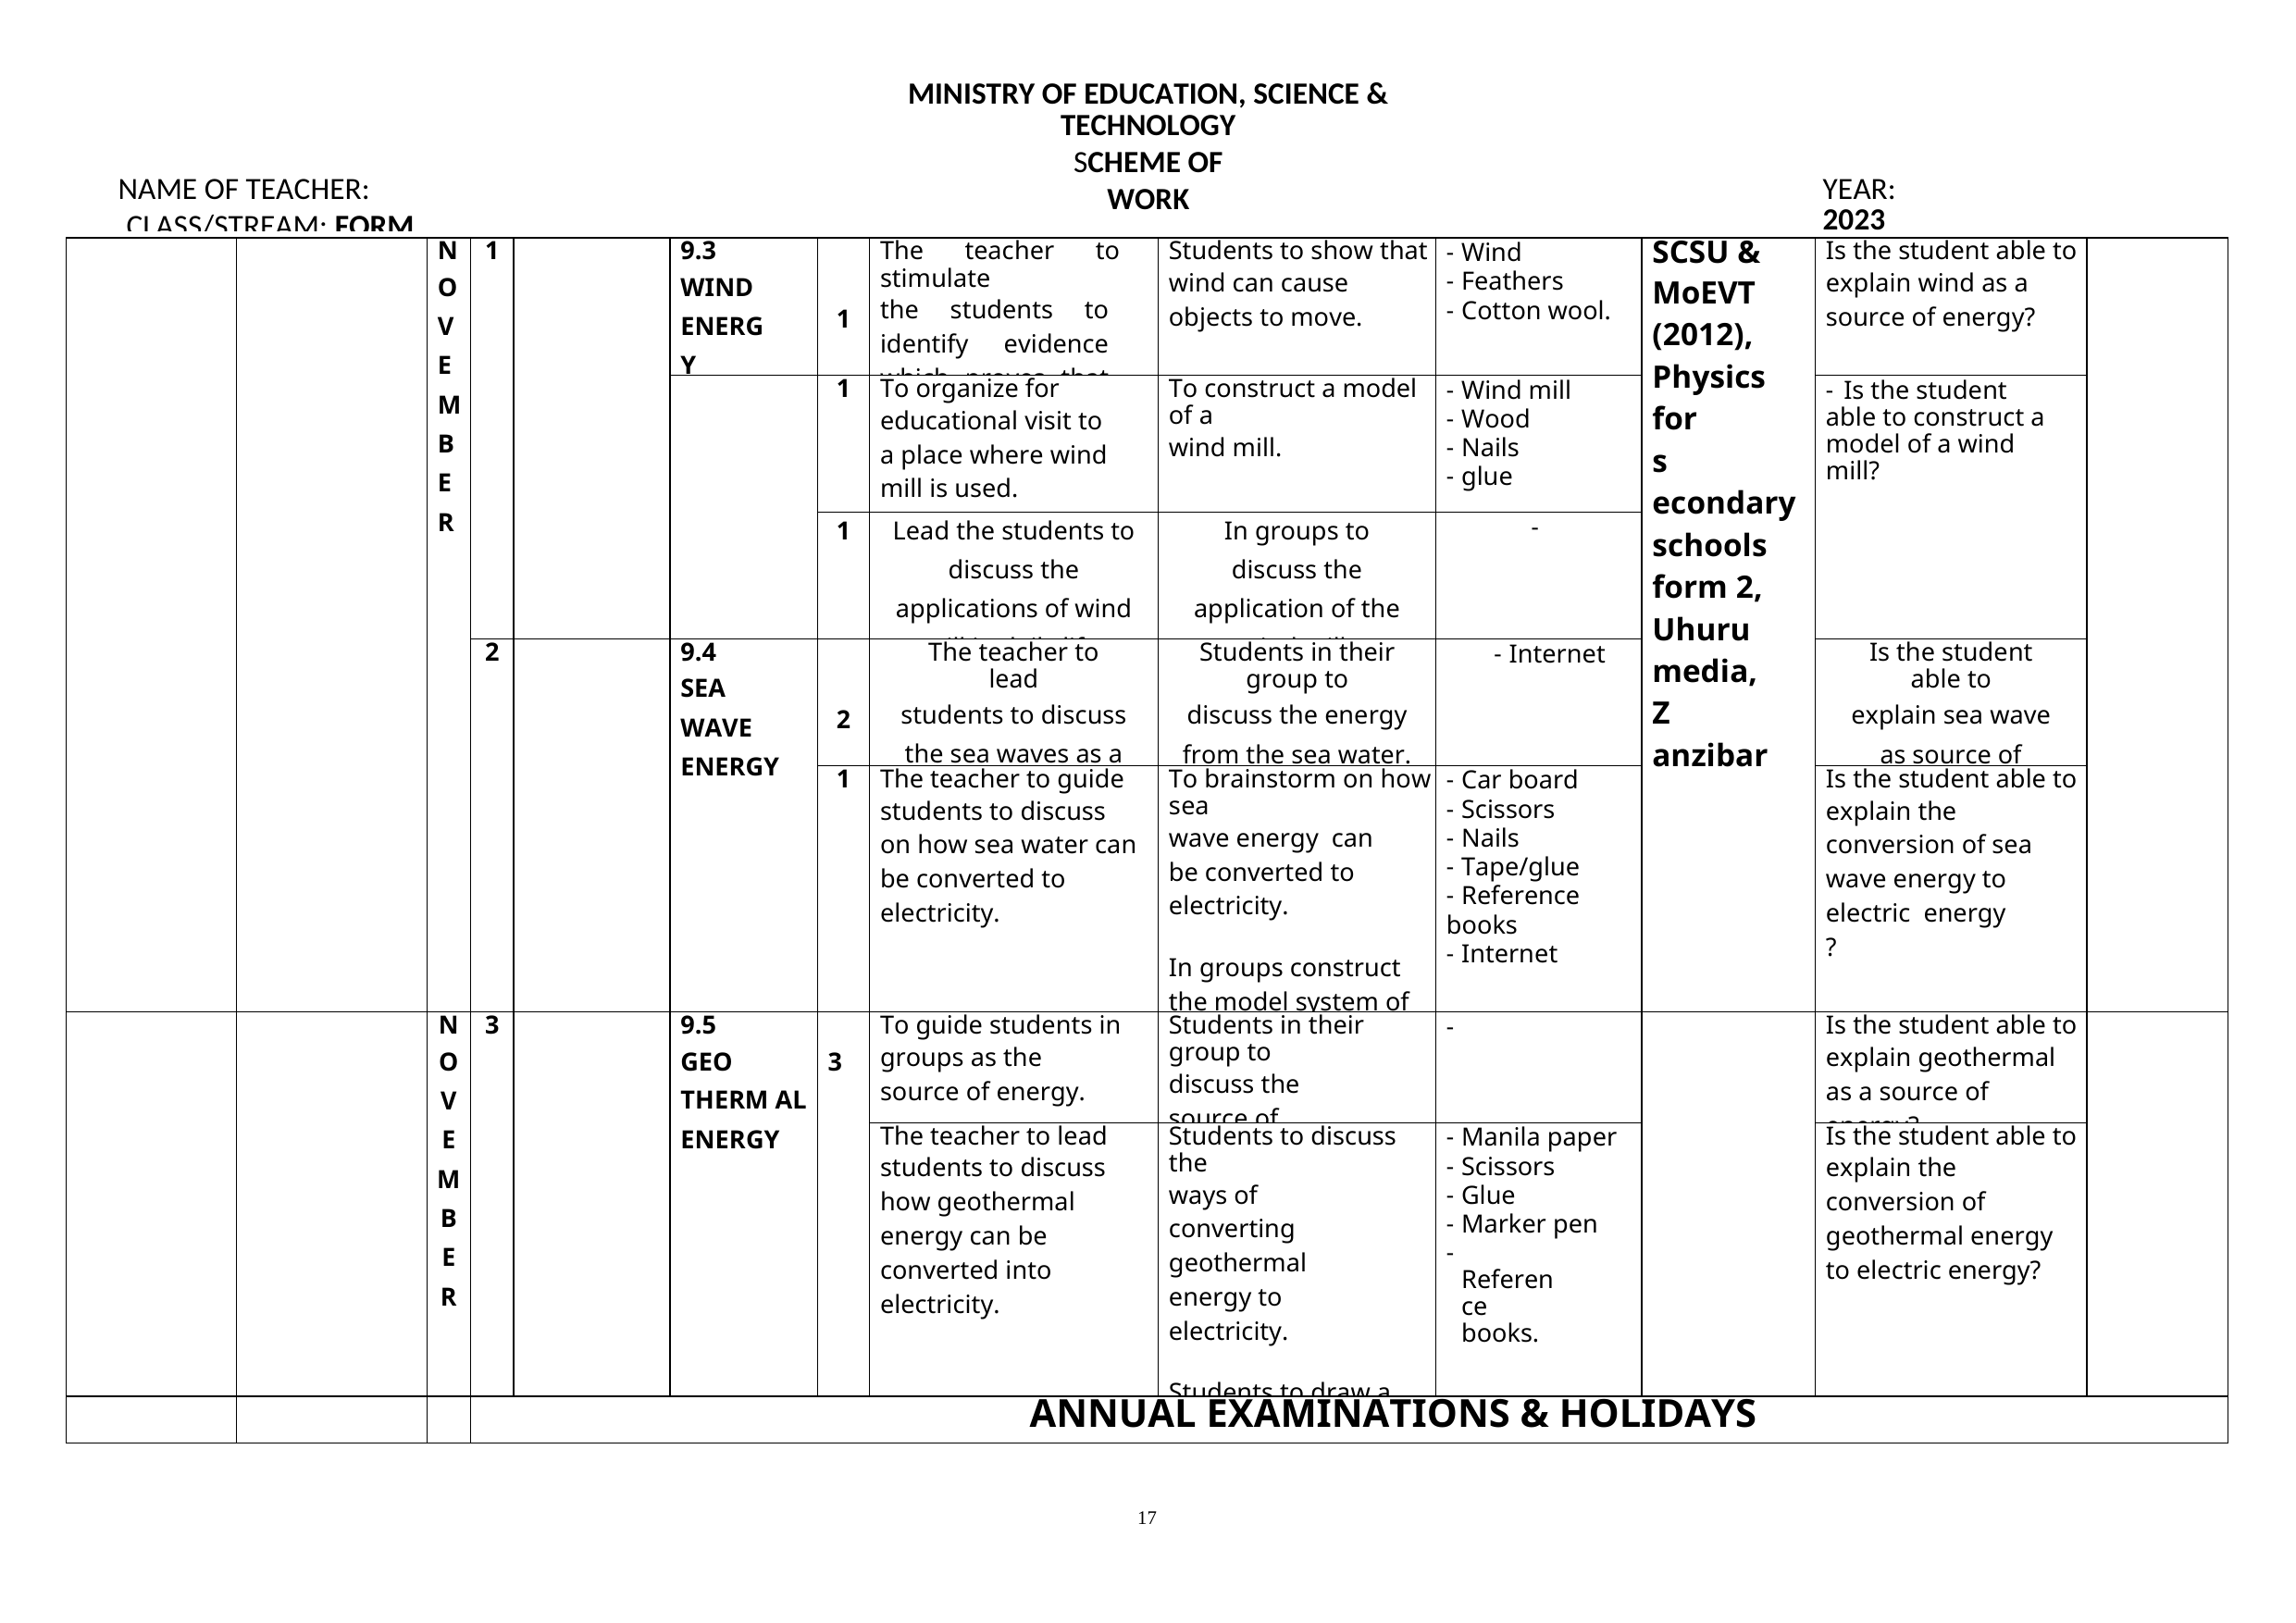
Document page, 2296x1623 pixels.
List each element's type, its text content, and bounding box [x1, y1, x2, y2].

table_cell To guide students in groups as the source of energy. [870, 1012, 1158, 1121]
table_header - Wind - Feathers - Cotton wool. [1436, 239, 1641, 375]
table_cell Is the student able to explain the conversion of geothermal energy to electric energy? [1816, 1123, 2086, 1395]
table_cell 1 [818, 513, 869, 638]
table_cell Is the student able to explain the conversion of sea wave energy to electric energy ? [1816, 766, 2086, 1011]
table_cell Students to discuss the ways of converting geothermal energy to electricity. Students to draw a diagram of a steam turbine and explain how it works to convert steam to electricity. [1159, 1123, 1435, 1395]
table_header N O V E M B E R [428, 239, 470, 1011]
table_header 1 [818, 239, 869, 375]
table_cell [2088, 1012, 2228, 1395]
table_cell - [1436, 513, 1641, 638]
table_cell To construct a model of a wind mill. [1159, 376, 1435, 512]
table_cell 2 [471, 639, 513, 1011]
table_cell 9.5 GEOTHERM AL ENERGY [671, 1012, 817, 1395]
table_header [515, 239, 669, 638]
table_cell Is the student able to explain geothermal as a source of energy? [1816, 1012, 2086, 1121]
table_cell - Car board - Scissors - Nails - Tape/glue - Reference books - Internet [1436, 766, 1641, 1011]
table_cell [237, 1012, 427, 1395]
table_header [2088, 239, 2228, 1011]
table_cell The teacher to guide students to discuss on how sea water can be converted to electricity. [870, 766, 1158, 1011]
table_header 1 [471, 239, 513, 638]
table_cell ANNUAL EXAMINATIONS & HOLIDAYS [471, 1397, 2228, 1443]
table_cell 1 [818, 376, 869, 512]
table_cell 9.4 SEA WAVE ENERGY [671, 639, 817, 1011]
table_cell Students in their group to discuss the energy from the sea water. [1159, 639, 1435, 765]
table_cell Students in their group to discuss the source of geothermal energy. [1159, 1012, 1435, 1121]
table_cell The teacher to lead students to discuss how geothermal energy can be converted into electricity. [870, 1123, 1158, 1395]
table_cell Lead the students to discuss the applications of wind mill in daily life. [870, 513, 1158, 638]
table_cell To organize for educational visit to a place where wind mill is used. [870, 376, 1158, 512]
table_header 9.3 WIND ENERGY [671, 239, 817, 375]
table_cell 3 [471, 1012, 513, 1395]
table_cell [237, 1397, 427, 1443]
table_cell [428, 1397, 470, 1443]
table_cell The teacher to lead students to discuss the sea waves as a source of energy. [870, 639, 1158, 765]
table_cell [515, 639, 669, 1011]
table_cell - [1436, 1012, 1641, 1121]
table_cell [67, 1397, 236, 1443]
table_cell - Manila paper - Scissors - Glue - Marker pen - Reference books. [1436, 1123, 1641, 1395]
table_cell [515, 1012, 669, 1395]
table_cell 1 [818, 766, 869, 1011]
table_cell [1643, 1012, 1815, 1395]
table_cell In groups to discuss the application of the wind mill. [1159, 513, 1435, 638]
table_cell 3 [818, 1012, 869, 1395]
table_header The teacher to stimulate the students to identify evidence which proves that wind has energy. [870, 239, 1158, 375]
table_header [237, 239, 427, 1011]
table_header [67, 239, 236, 1011]
table_cell - Internet [1436, 639, 1641, 765]
table_cell [671, 376, 817, 638]
table_cell N O V E M B E R [428, 1012, 470, 1395]
table_cell Is the student able to explain sea wave as source of energy? [1816, 639, 2086, 765]
table_cell - Is the student able to construct a model of a wind mill? [1816, 376, 2086, 638]
table_header Students to show that wind can cause objects to move. [1159, 239, 1435, 375]
table_cell - Wind mill - Wood - Nails - glue [1436, 376, 1641, 512]
table_cell To brainstorm on how sea wave energy can be converted to electricity. In groups construct the model system of convert Sea wave energy into electricity. [1159, 766, 1435, 1011]
table_header SCSU & MoEVT (2012), Physics for secondary schools form 2, Uhuru media, Zanzibar [1643, 239, 1815, 1011]
table_cell [67, 1012, 236, 1395]
table_header Is the student able to explain wind as a source of energy? [1816, 239, 2086, 375]
table_cell 2 [818, 639, 869, 765]
